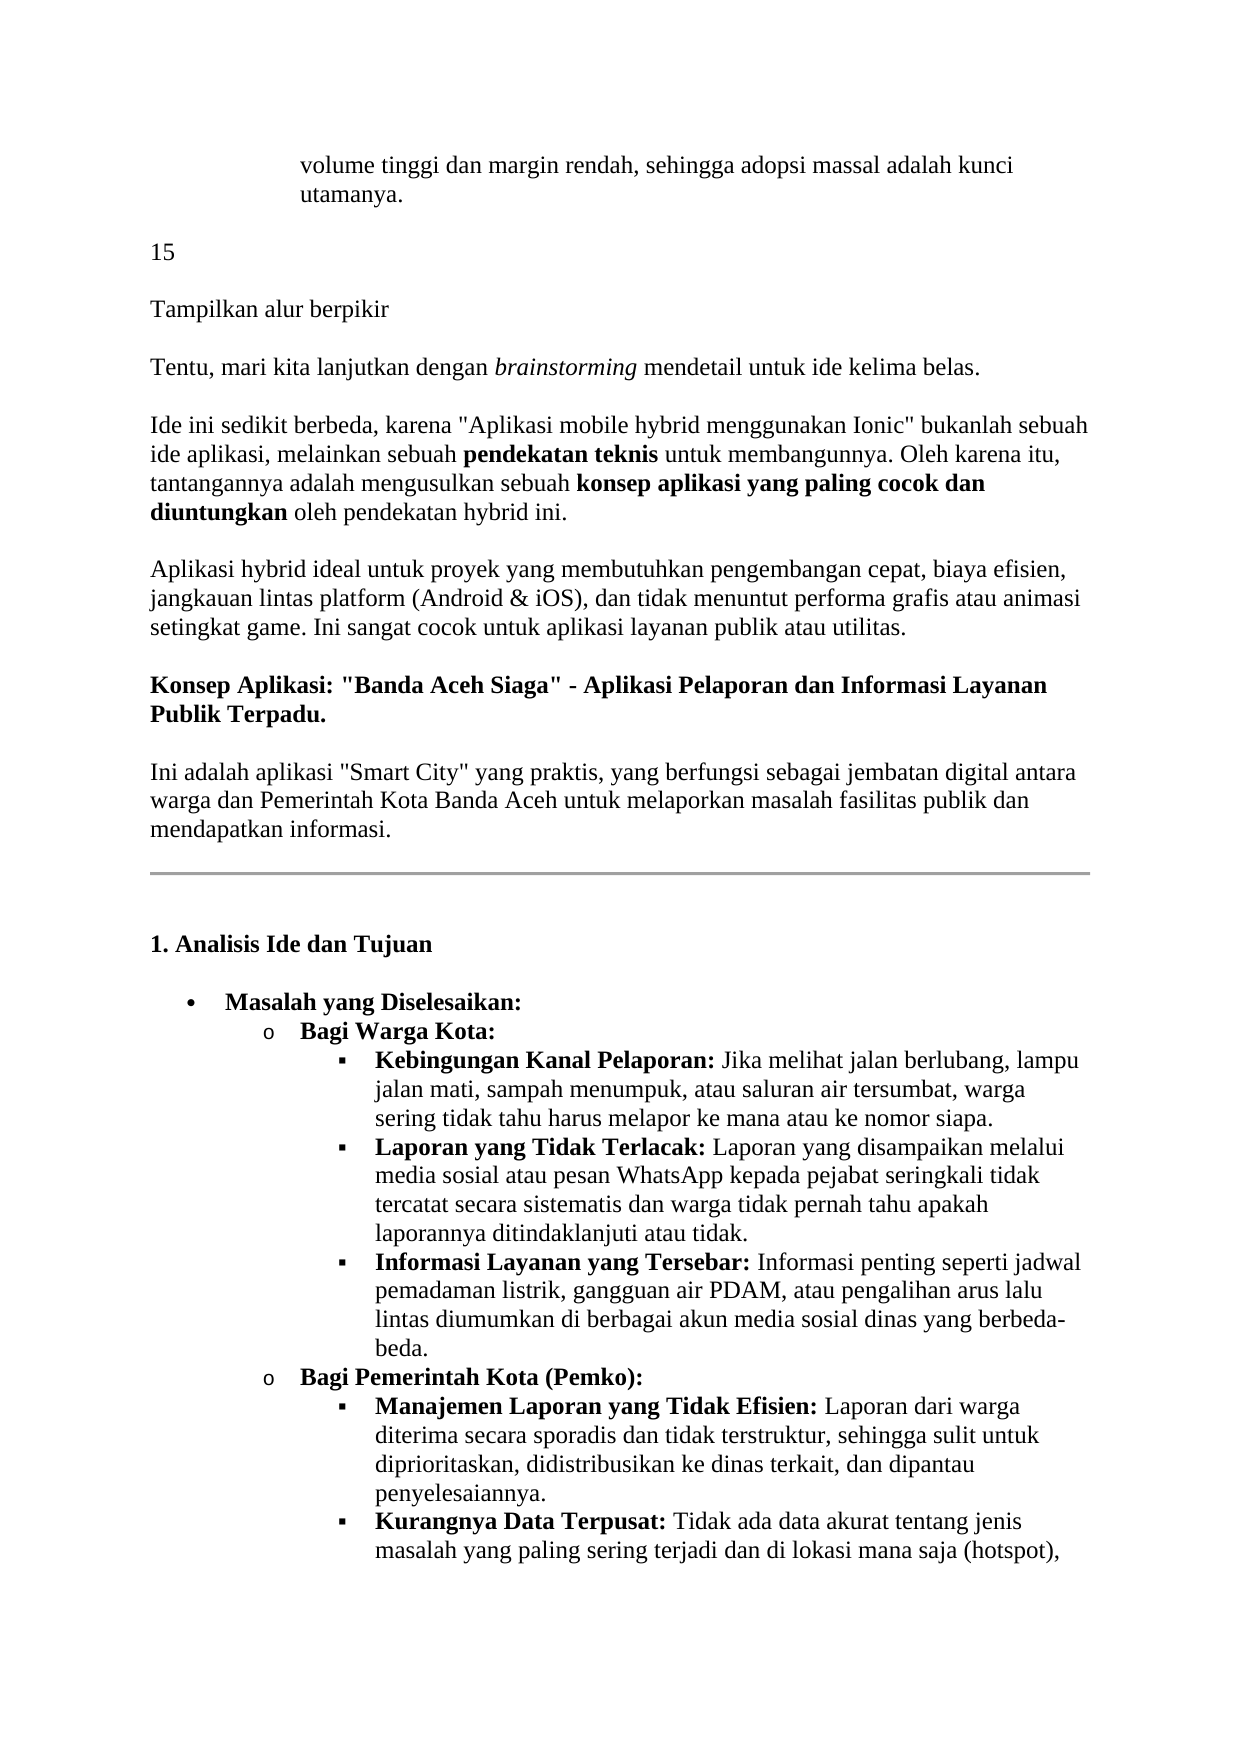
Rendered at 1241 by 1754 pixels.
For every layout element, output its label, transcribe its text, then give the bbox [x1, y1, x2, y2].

list Masalah yang Diselesaikan: [187, 987, 1090, 1016]
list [337, 1506, 1090, 1564]
text Ini adalah aplikasi "Smart City" yang praktis, yang berfungsi sebagai jembatan digital antara warga dan Pemerintah Kota Banda Aceh untuk melaporkan masalah fasilitas publik dan mendapatkan informasi. [150, 757, 1090, 843]
list Bagi Warga Kota: [262, 1016, 1090, 1046]
list Informasi Layanan yang Tersebar: Informasi penting seperti jadwal pemadaman listrik, gangguan air PDAM, atau pengalihan arus lalu lintas diumumkan di berbagai akun media sosial dinas yang berbeda-beda. [337, 1247, 1090, 1362]
list Bagi Pemerintah Kota (Pemko): [262, 1362, 1090, 1391]
text Aplikasi hybrid ideal untuk proyek yang membutuhkan pengembangan cepat, biaya efisien, jangkauan lintas platform (Android & iOS), dan tidak menuntut performa grafis atau animasi setingkat game. Ini sangat cocok untuk aplikasi layanan publik atau utilitas. [150, 554, 1090, 641]
list Laporan yang Tidak Terlacak: Laporan yang disampaikan melalui media sosial atau pesan WhatsApp kepada pejabat seringkali tidak tercatat secara sistematis dan warga tidak pernah tahu apakah laporannya ditindaklanjuti atau tidak. [337, 1132, 1090, 1247]
list Kebingungan Kanal Pelaporan: Jika melihat jalan berlubang, lampu jalan mati, sampah menumpuk, atau saluran air tersumbat, warga sering tidak tahu harus melapor ke mana atau ke nomor siapa. [337, 1046, 1090, 1132]
list Manajemen Laporan yang Tidak Efisien: Laporan dari warga diterima secara sporadis dan tidak terstruktur, sehingga sulit untuk diprioritaskan, didistribusikan ke dinas terkait, dan dipantau penyelesaiannya. [337, 1391, 1090, 1506]
text Tentu, mari kita lanjutkan dengan brainstorming mendetail untuk ide kelima belas. [150, 352, 1090, 381]
text Konsep Aplikasi: "Banda Aceh Siaga" - Aplikasi Pelaporan dan Informasi Layanan Publik Terpadu. [150, 670, 1090, 727]
text Tampilkan alur berpikir [150, 294, 1090, 323]
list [262, 150, 1090, 207]
text Ide ini sedikit berbeda, karena "Aplikasi mobile hybrid menggunakan Ionic" bukanlah sebuah ide aplikasi, melainkan sebuah pendekatan teknis untuk membangunnya. Oleh karena itu, tantangannya adalah mengusulkan sebuah konsep aplikasi yang paling cocok dan diuntungkan oleh pendekatan hybrid ini. [150, 410, 1090, 525]
text 1. Analisis Ide dan Tujuan [150, 929, 1090, 958]
text 15 [150, 237, 1090, 265]
